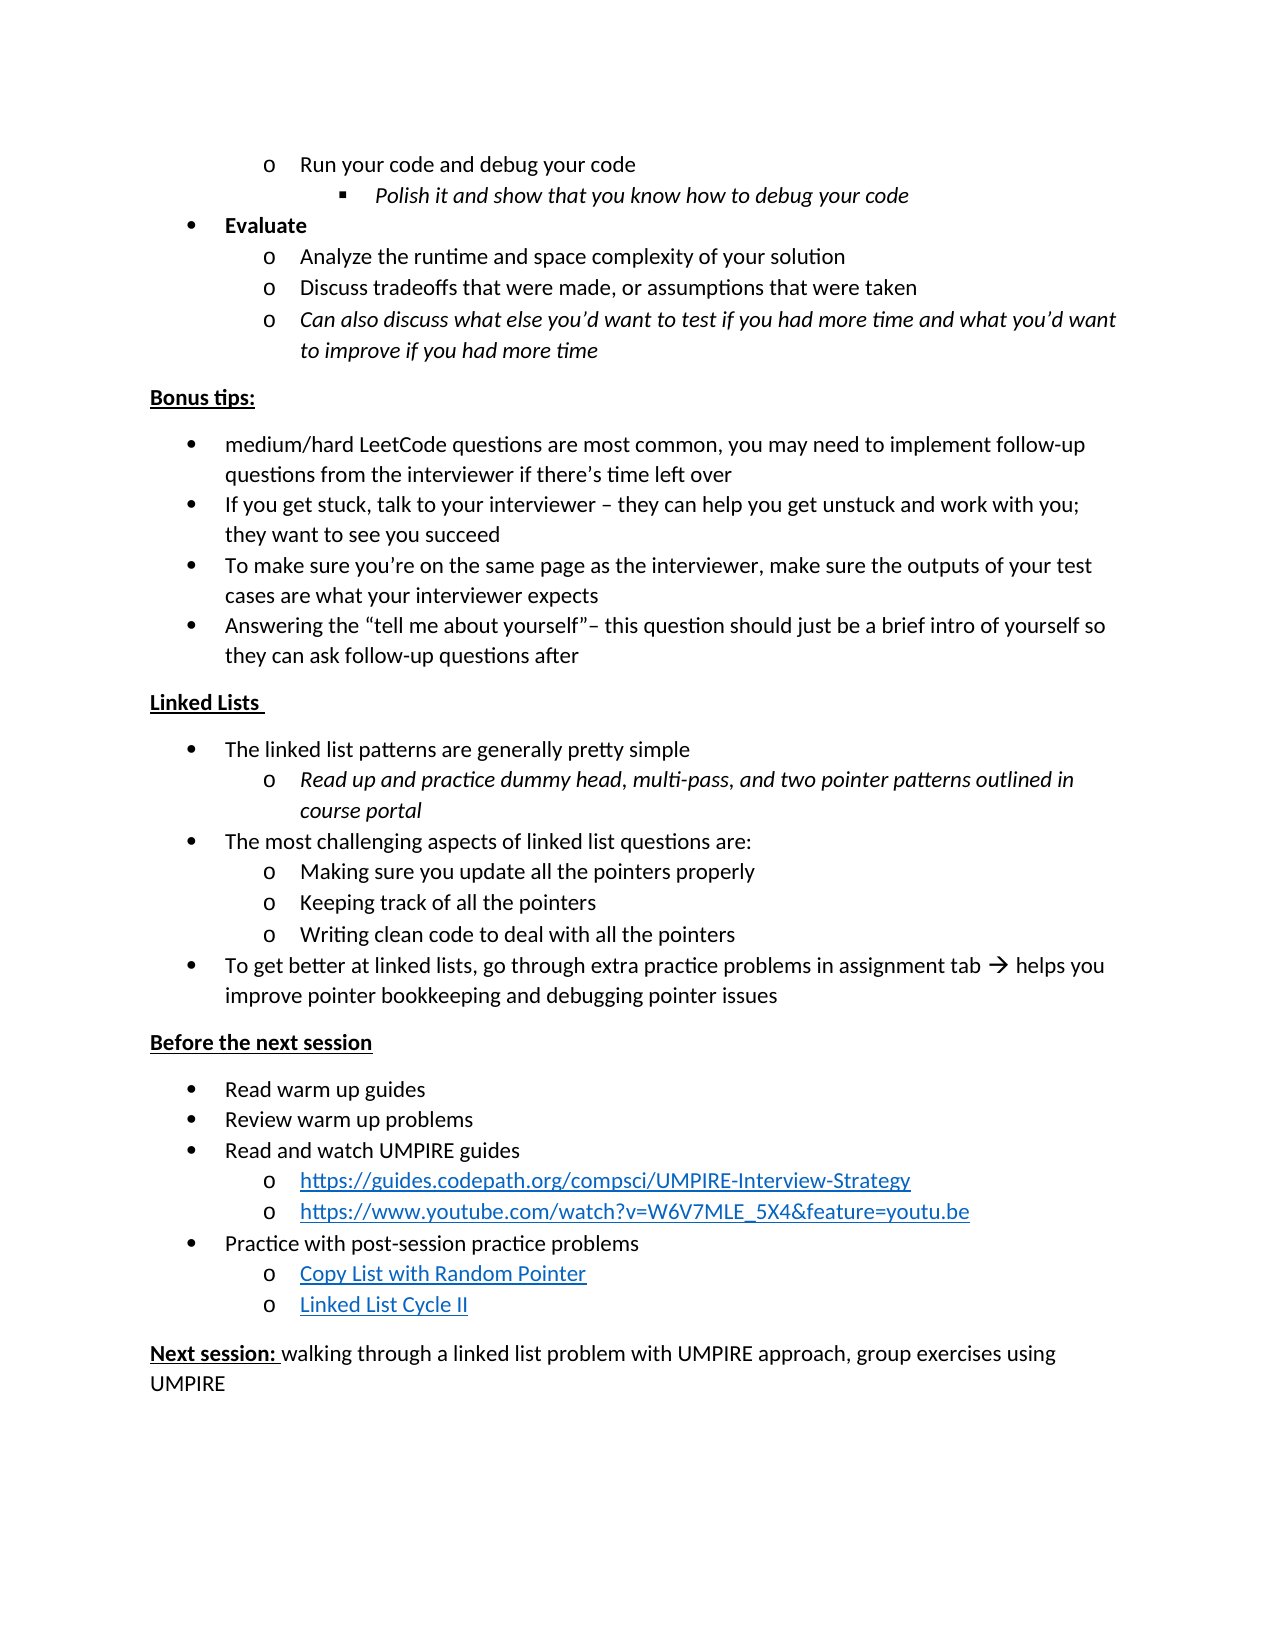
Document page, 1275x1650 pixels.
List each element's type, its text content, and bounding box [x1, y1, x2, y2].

list To make sure you’re on the same page as the interviewer, make sure the outputs of your test cases are what your interviewer expects [187, 551, 1125, 609]
list Read and watch UMPIRE guides [187, 1136, 1125, 1164]
list Making sure you update all the pointers properly [262, 857, 1125, 886]
list Read warm up guides [187, 1075, 1125, 1103]
list Run your code and debug your code [262, 150, 1125, 179]
list Practice with post-session practice problems [187, 1229, 1125, 1257]
list https://guides.codepath.org/compsci/UMPIRE-Interview-Strategy [262, 1166, 1125, 1195]
list Copy List with Random Pointer [262, 1259, 1125, 1288]
text Bonus tips: [150, 383, 1125, 411]
list If you get stuck, talk to your interviewer – they can help you get unstuck and work with you; they want to see you succeed [187, 490, 1125, 548]
text Linked Lists [150, 688, 1125, 716]
list The linked list patterns are generally pretty simple [187, 735, 1125, 763]
list Analyze the runtime and space complexity of your solution [262, 242, 1125, 271]
text Next session: walking through a linked list problem with UMPIRE approach, group exercises using UMPIRE [150, 1339, 1125, 1397]
list Read up and practice dummy head, multi-pass, and two pointer patterns outlined in course portal [262, 765, 1125, 825]
list To get better at linked lists, go through extra practice problems in assignment tab helps you improve pointer bookkeeping and debugging pointer issues [187, 951, 1125, 1010]
list Polish it and show that you know how to debug your code [337, 181, 1125, 209]
list Linked List Cycle II [262, 1291, 1125, 1320]
list Review warm up problems [187, 1106, 1125, 1134]
list Can also discuss what else you’d want to test if you had more time and what you’d want to improve if you had more time [262, 305, 1125, 364]
list Evaluate [187, 212, 1125, 240]
list https://www.youtube.com/watch?v=W6V7MLE_5X4&feature=youtu.be [262, 1197, 1125, 1227]
list Discuss tradeoffs that were made, or assumptions that were taken [262, 273, 1125, 302]
text Before the next session [150, 1028, 1125, 1057]
list The most challenging aspects of linked list questions are: [187, 827, 1125, 855]
list Answering the “tell me about yourself”– this question should just be a brief intro of yourself so they can ask follow-up questions after [187, 611, 1125, 669]
list Keeping track of all the pointers [262, 888, 1125, 918]
list Writing clean code to deal with all the pointers [262, 920, 1125, 949]
list medium/hard LeetCode questions are most common, you may need to implement follow-up questions from the interviewer if there’s time left over [187, 430, 1125, 488]
